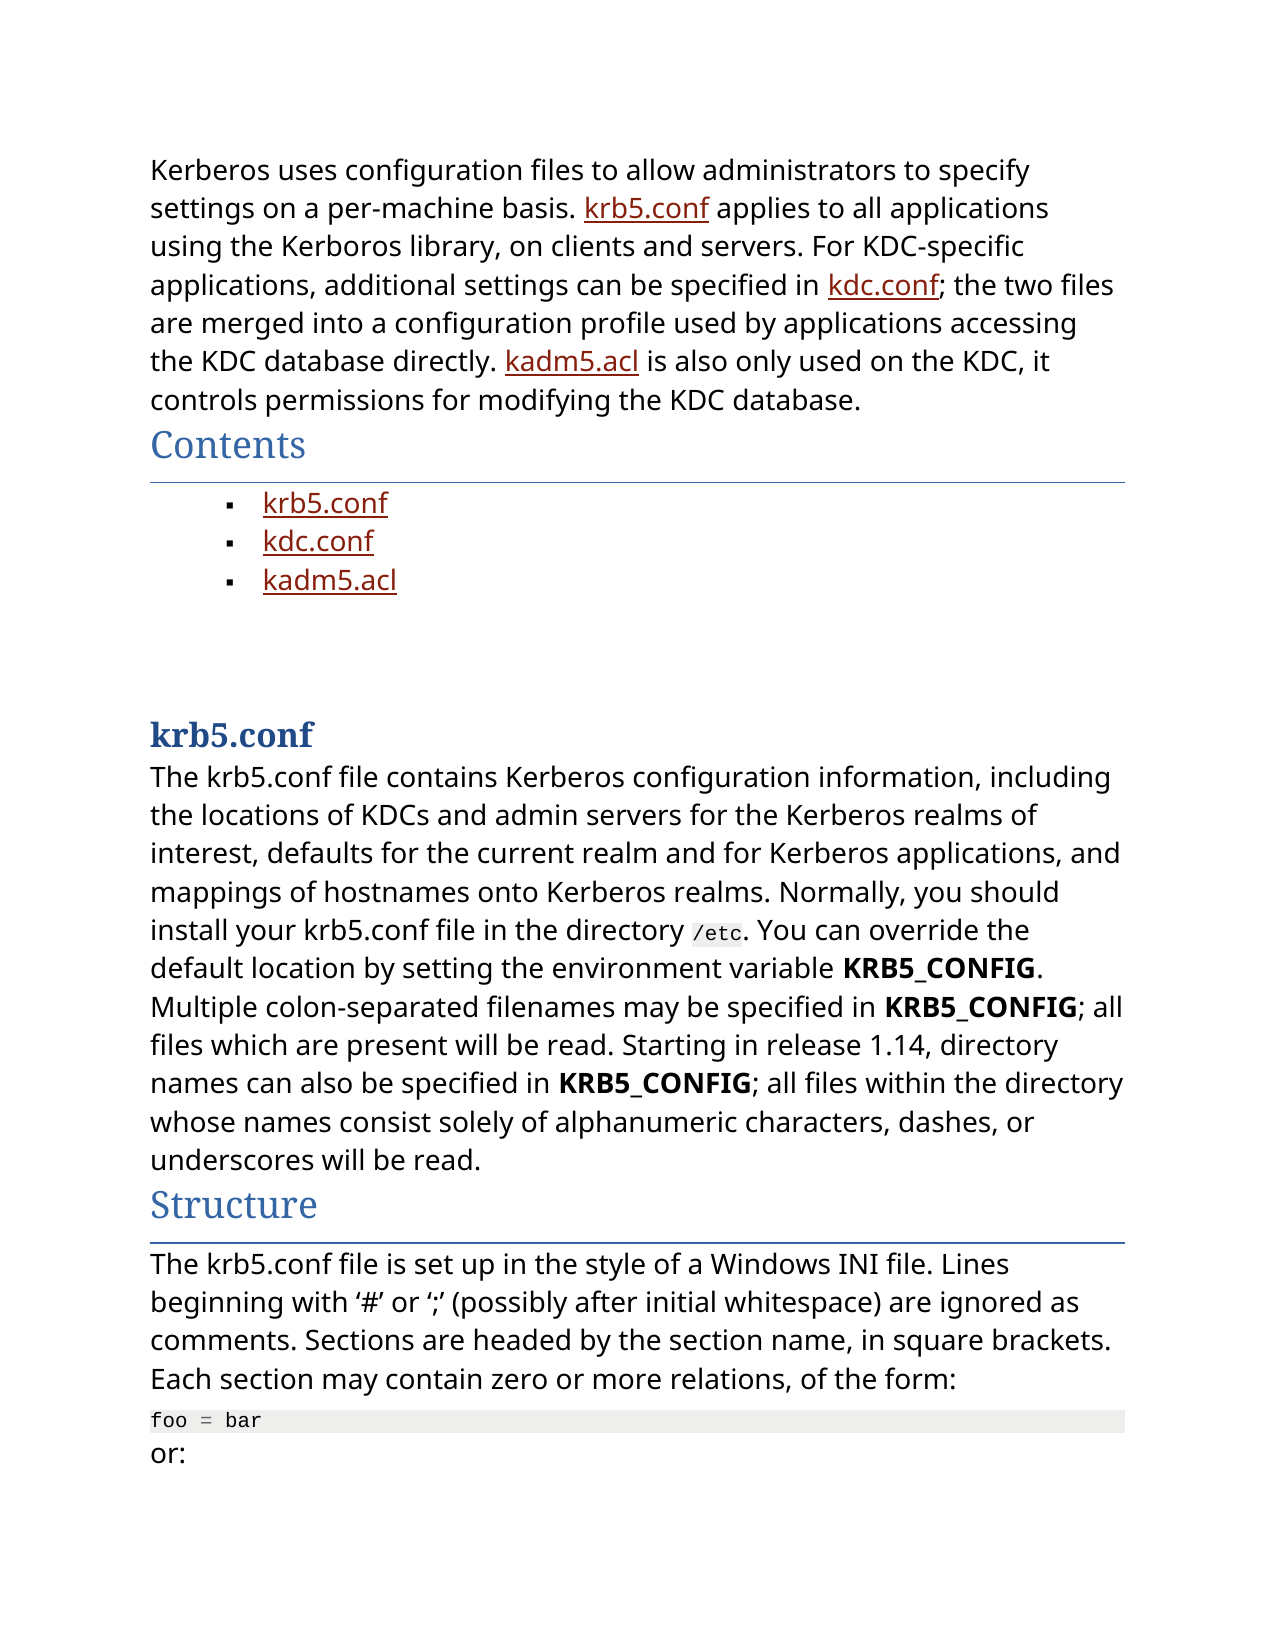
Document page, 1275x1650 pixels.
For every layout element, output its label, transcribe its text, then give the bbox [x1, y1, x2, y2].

subtitle krb5.conf [150, 692, 1125, 757]
text foo = bar [150, 1410, 1125, 1433]
list kdc.conf [225, 522, 1087, 560]
text Kerberos uses configuration files to allow administrators to specify settings on a per-machine basis. krb5.conf applies to all applications using the Kerboros library, on clients and servers. For KDC-specific applications, additional settings can be specified in kdc.conf; the two files are merged into a configuration profile used by applications accessing the KDC database directly. kadm5.acl is also only used on the KDC, it controls permissions for modifying the KDC database. [150, 150, 1125, 418]
text or: [150, 1433, 1125, 1472]
list kadm5.acl [225, 560, 1087, 598]
text The krb5.conf file is set up in the style of a Windows INI file. Lines beginning with ‘#’ or ‘;’ (possibly after initial whitespace) are ignored as comments. Sections are headed by the section name, in square brackets. Each section may contain zero or more relations, of the form: [150, 1244, 1125, 1397]
text The krb5.conf file contains Kerberos configuration information, including the locations of KDCs and admin servers for the Kerberos realms of interest, defaults for the current realm and for Kerberos applications, and mappings of hostnames onto Kerberos realms. Normally, you should install your krb5.conf file in the directory /etc. You can override the default location by setting the environment variable KRB5_CONFIG. Multiple colon-separated filenames may be specified in KRB5_CONFIG; all files which are present will be read. Starting in release 1.14, directory names can also be specified in KRB5_CONFIG; all files within the directory whose names consist solely of alphanumeric characters, dashes, or underscores will be read. [150, 757, 1125, 1179]
subtitle Contents [150, 418, 1125, 482]
subtitle Structure [150, 1179, 1125, 1242]
list krb5.conf [225, 483, 1087, 522]
